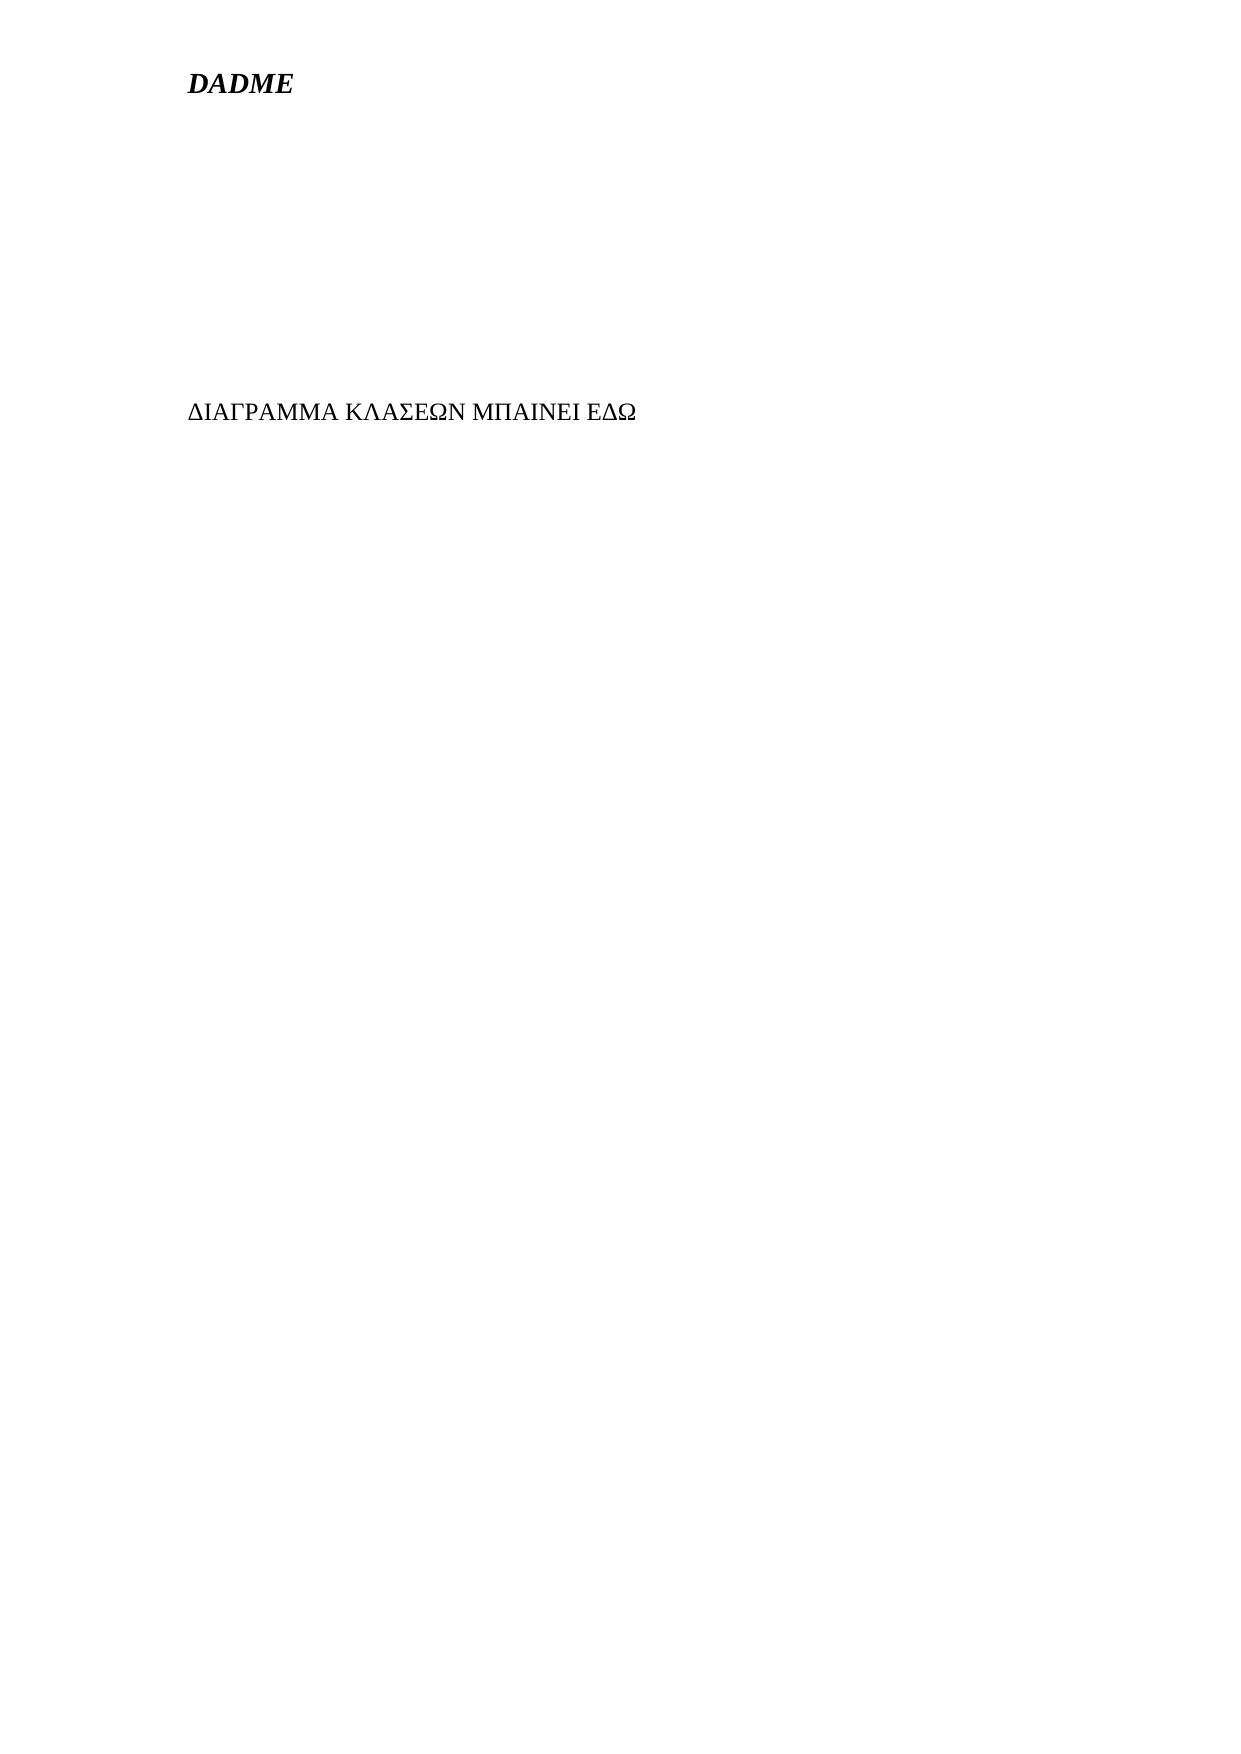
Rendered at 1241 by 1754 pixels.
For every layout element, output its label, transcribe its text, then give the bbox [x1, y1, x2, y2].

text ΔΙΑΓΡΑΜΜΑ ΚΛΑΣΕΩΝ ΜΠΑΙΝΕΙ ΕΔΩ [187, 400, 1053, 425]
